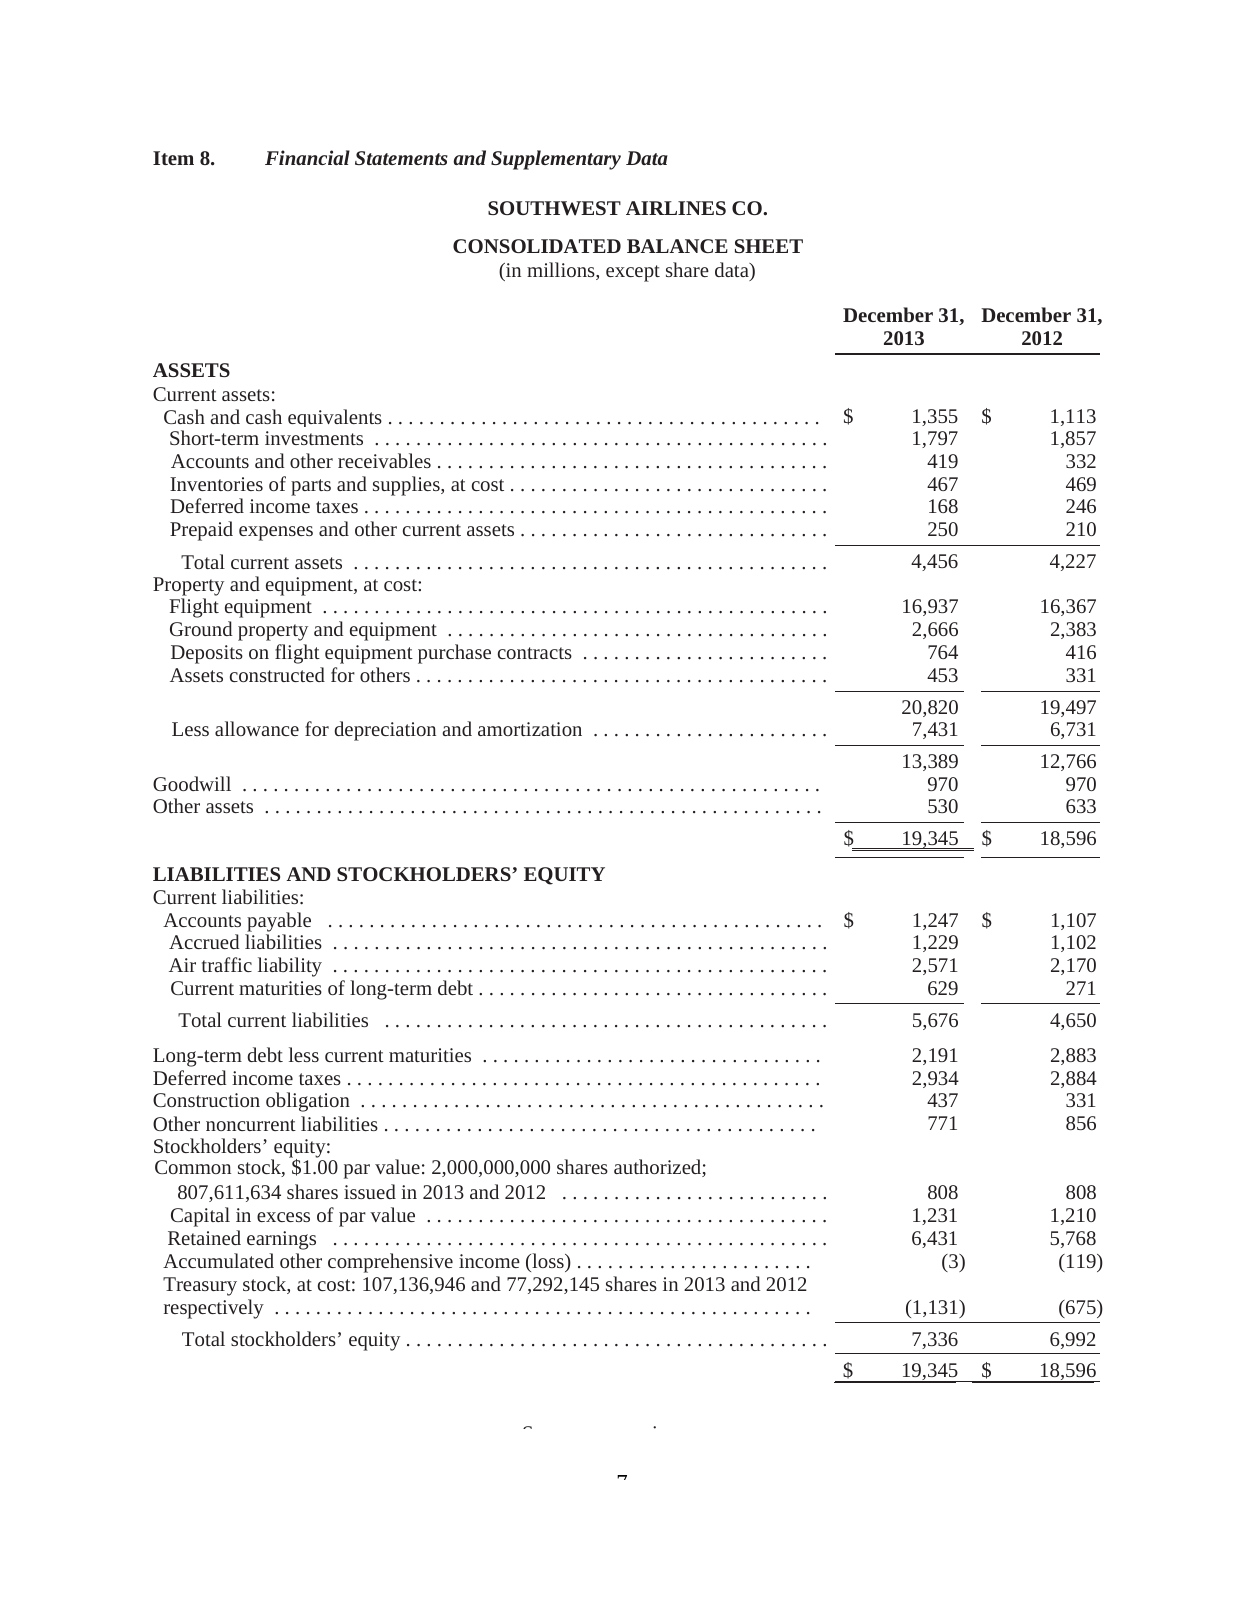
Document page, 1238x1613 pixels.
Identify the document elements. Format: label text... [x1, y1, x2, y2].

text Common stock, $1.00 par value: 2,000,000,000 shares authorized; [154, 1154, 1110, 1179]
